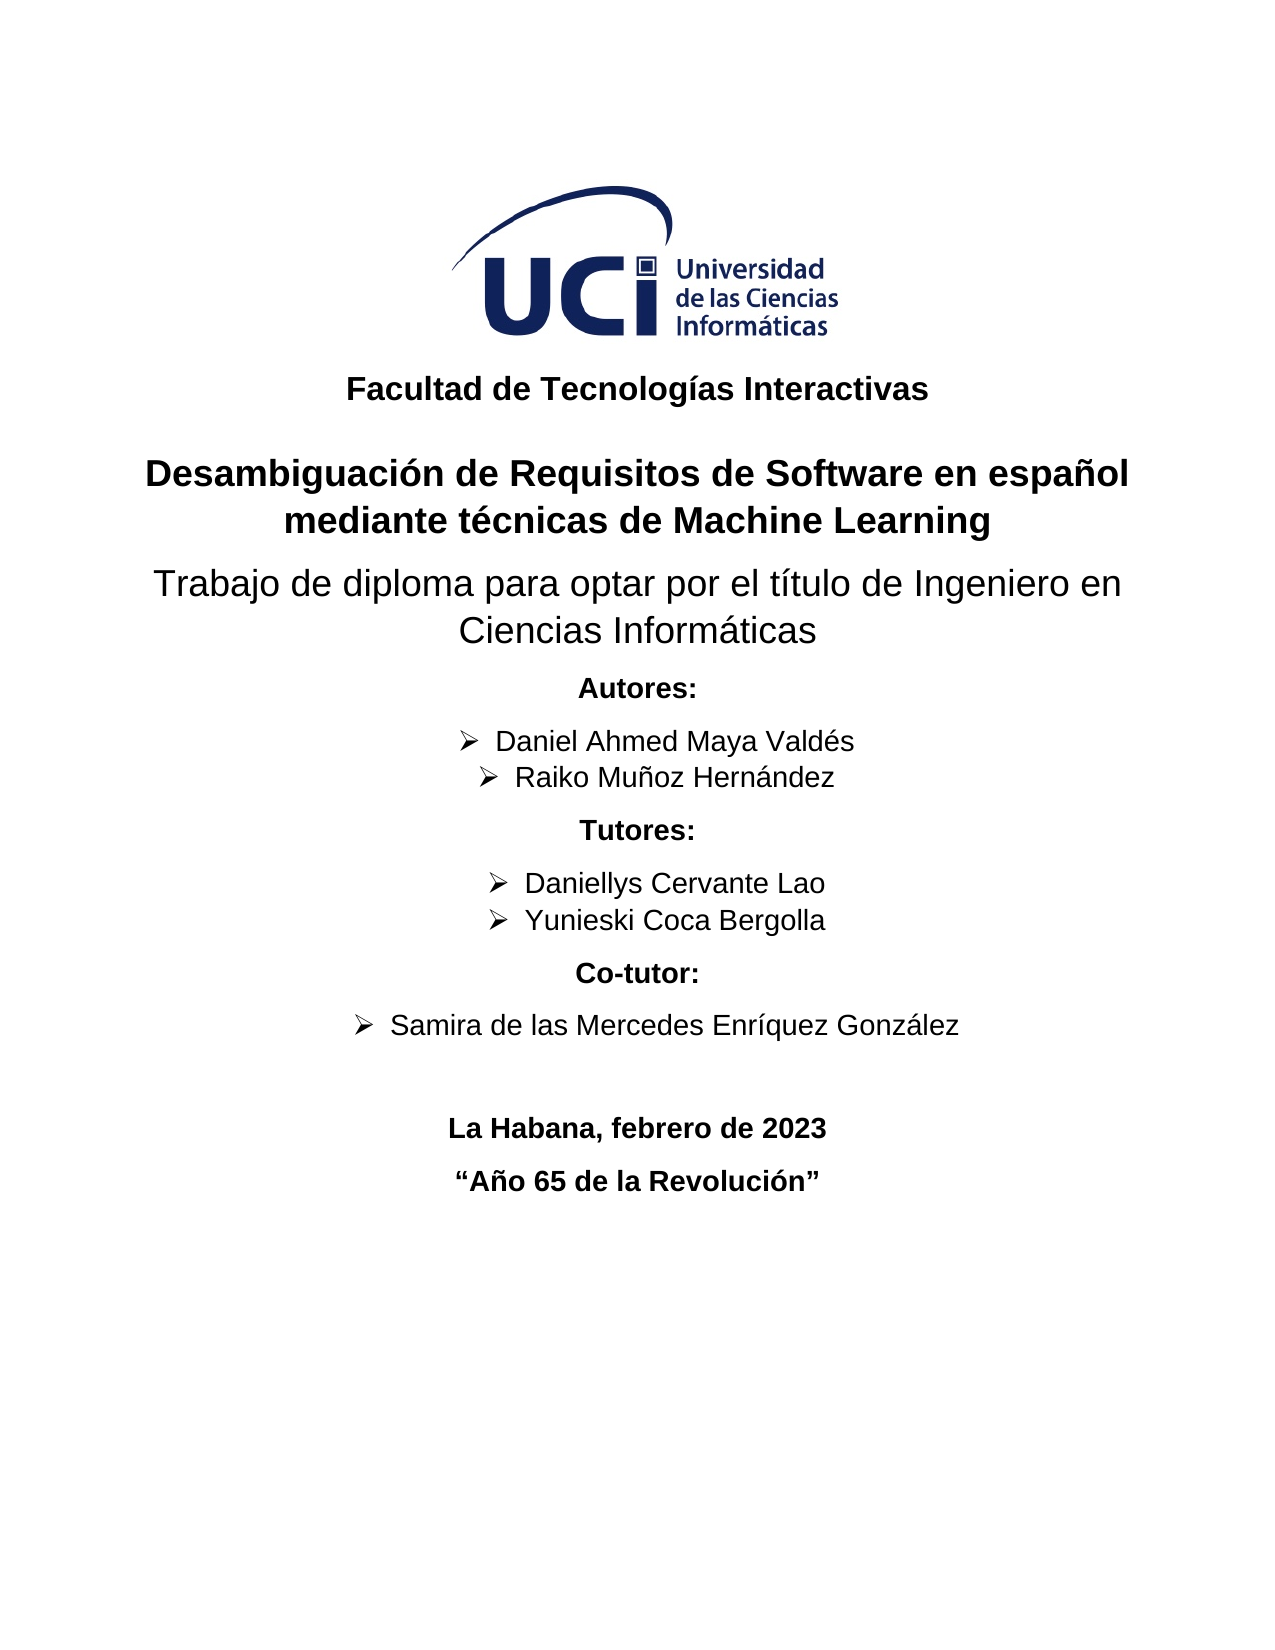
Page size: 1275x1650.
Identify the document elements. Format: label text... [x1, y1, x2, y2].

picture [442, 179, 847, 344]
text Trabajo de diploma para optar por el título de Ingeniero en Ciencias Informáticas [118, 561, 1157, 651]
list Samira de las Mercedes Enríquez González [156, 1008, 1157, 1042]
list Daniellys Cervante Lao [156, 866, 1157, 900]
text Desambiguación de Requisitos de Software en español mediante técnicas de Machine Learning [118, 452, 1157, 541]
text La Habana, febrero de 2023 [118, 1111, 1157, 1144]
text Autores: [118, 671, 1157, 705]
text Tutores: [118, 813, 1157, 847]
text Facultad de Tecnologías Interactivas [118, 369, 1157, 407]
text “Año 65 de la Revolución” [118, 1164, 1157, 1197]
list Daniel Ahmed Maya Valdés [156, 724, 1157, 758]
list Yunieski Coca Bergolla [156, 903, 1157, 936]
text Co-tutor: [118, 956, 1157, 989]
list Raiko Muñoz Hernández [156, 760, 1157, 794]
